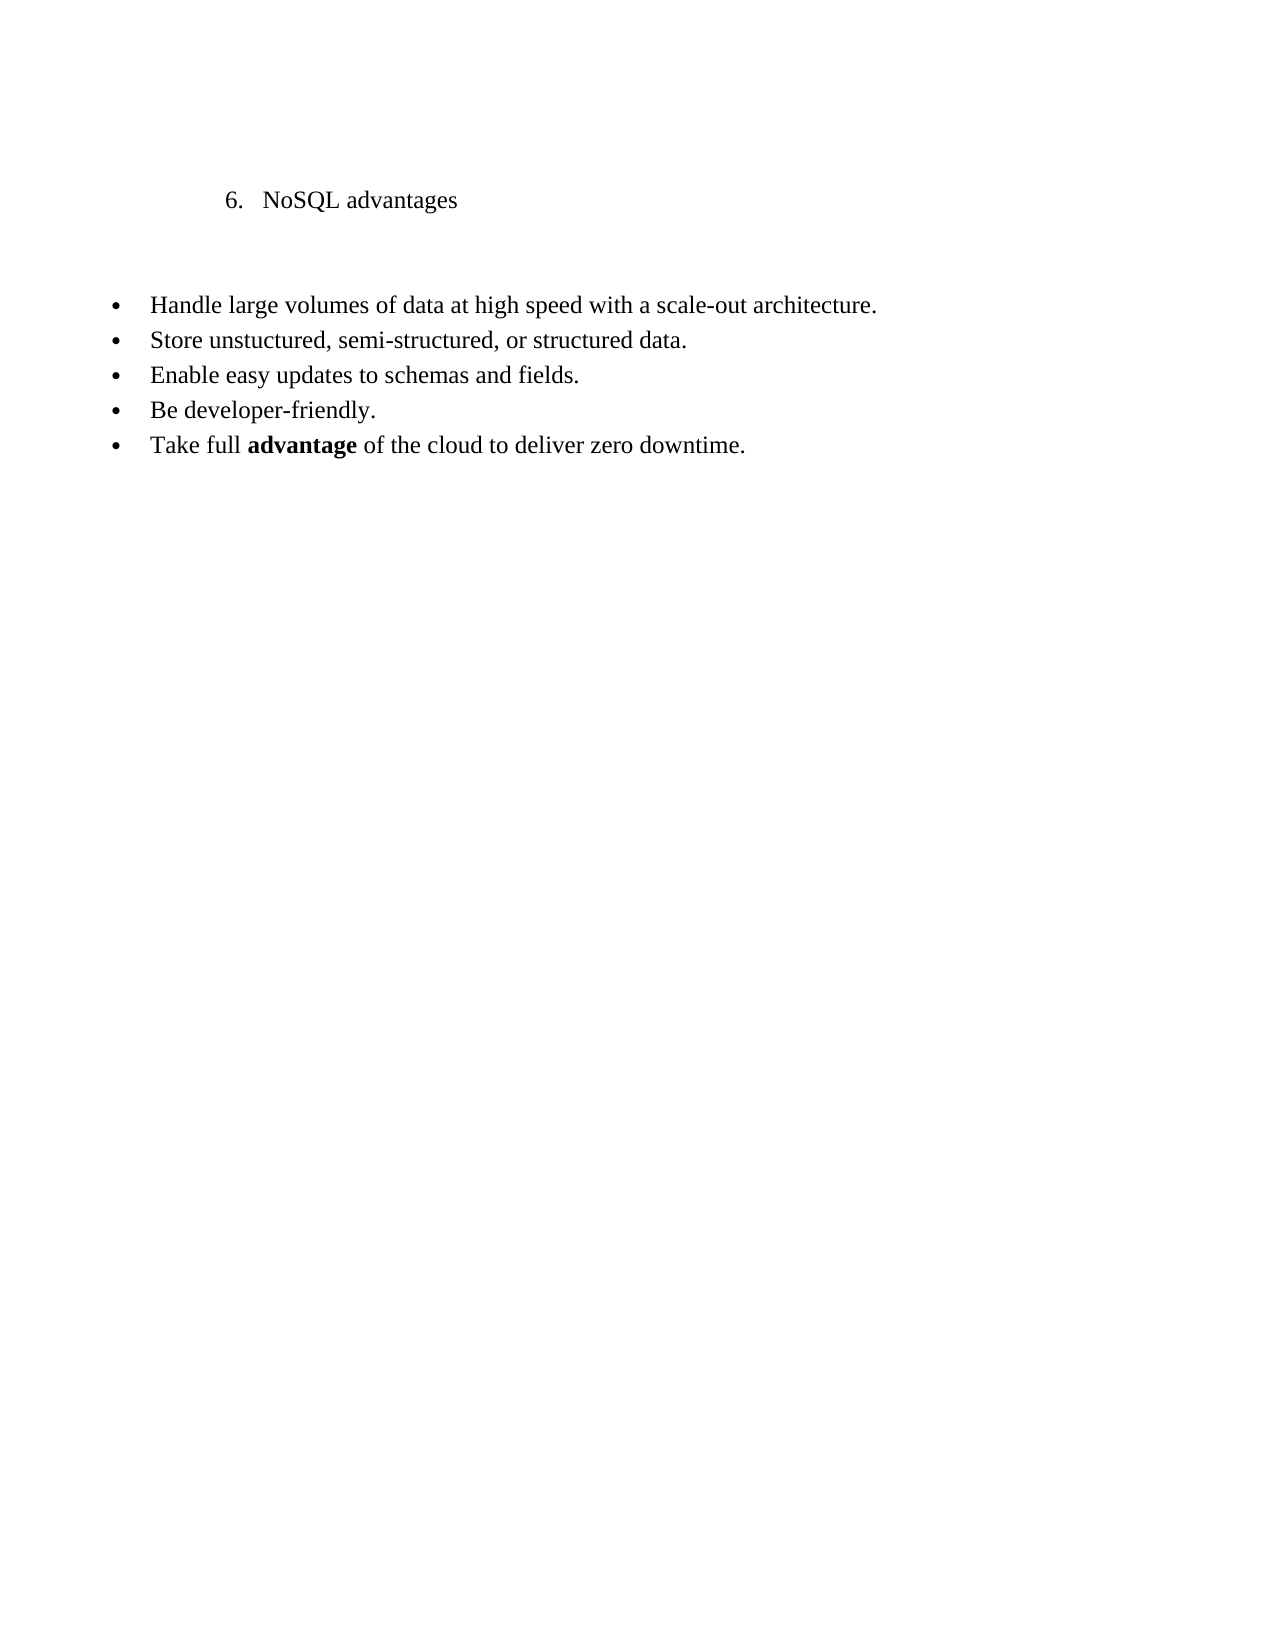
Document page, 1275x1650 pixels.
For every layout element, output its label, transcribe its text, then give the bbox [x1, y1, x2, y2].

list Take full advantage of the cloud to deliver zero downtime. [112, 430, 1125, 459]
list Handle large volumes of data at high speed with a scale-out architecture. [112, 290, 1125, 319]
list Be developer-friendly. [112, 395, 1125, 424]
list Store unstuctured, semi-structured, or structured data. [112, 325, 1125, 354]
list NoSQL advantages [225, 185, 1125, 214]
list Enable easy updates to schemas and fields. [112, 360, 1125, 389]
